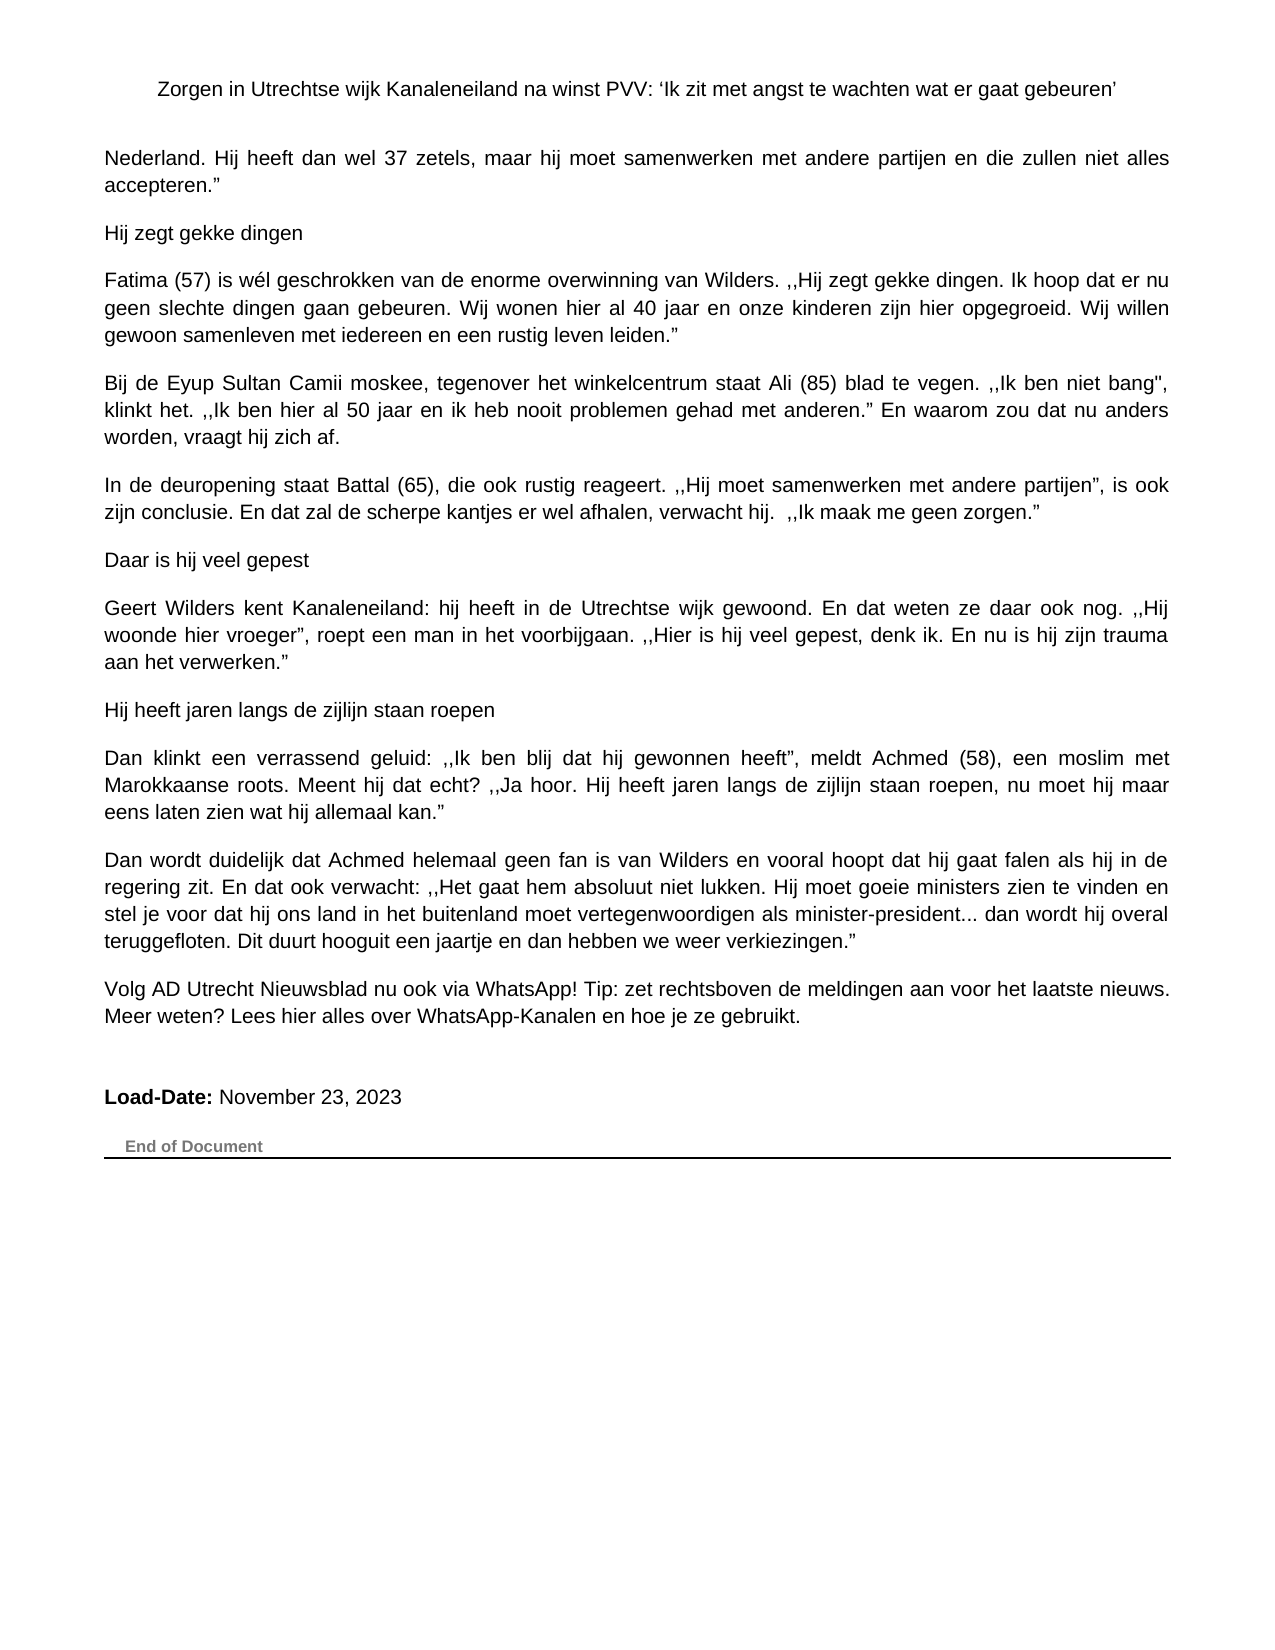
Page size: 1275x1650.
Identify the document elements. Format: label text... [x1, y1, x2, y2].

text Fatima (57) is wél geschrokken van de enorme overwinning van Wilders. ,,Hij zegt gekke dingen. Ik hoop dat er nu geen slechte dingen gaan gebeuren. Wij wonen hier al 40 jaar en onze kinderen zijn hier opgegroeid. Wij willen gewoon samenleven met iedereen en een rustig leven leiden.” [104, 265, 1171, 346]
text Volg AD Utrecht Nieuwsblad nu ook via WhatsApp! Tip: zet rechtsboven de meldingen aan voor het laatste nieuws. Meer weten? Lees hier alles over WhatsApp-Kanalen en hoe je ze gebruikt. [104, 973, 1171, 1028]
text Geert Wilders kent Kanaleneiland: hij heeft in de Utrechtse wijk gewoond. En dat weten ze daar ook nog. ,,Hij woonde hier vroeger”, roept een man in het voorbijgaan. ,,Hier is hij veel gepest, denk ik. En nu is hij zijn trauma aan het verwerken.” [104, 592, 1171, 673]
text End of Document [125, 1137, 1171, 1156]
text Bij de Eyup Sultan Camii moskee, tegenover het winkelcentrum staat Ali (85) blad te vegen. ,,Ik ben niet bang", klinkt het. ,,Ik ben hier al 50 jaar en ik heb nooit problemen gehad met anderen.” En waarom zou dat nu anders worden, vraagt hij zich af. [104, 367, 1171, 448]
text In de deuropening staat Battal (65), die ook rustig reageert. ,,Hij moet samenwerken met andere partijen”, is ook zijn conclusie. En dat zal de scherpe kantjes er wel afhalen, verwacht hij. ,,Ik maak me geen zorgen.” [104, 469, 1171, 523]
text Hij zegt gekke dingen [104, 217, 1171, 244]
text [104, 142, 1171, 196]
text Dan wordt duidelijk dat Achmed helemaal geen fan is van Wilders en vooral hoopt dat hij gaat falen als hij in de regering zit. En dat ook verwacht: ,,Het gaat hem absoluut niet lukken. Hij moet goeie ministers zien te vinden en stel je voor dat hij ons land in het buitenland moet vertegenwoordigen als minister-president... dan wordt hij overal teruggefloten. Dit duurt hooguit een jaartje en dan hebben we weer verkiezingen.” [104, 844, 1171, 953]
text Daar is hij veel gepest [104, 544, 1171, 571]
text Hij heeft jaren langs de zijlijn staan roepen [104, 694, 1171, 721]
text Load-Date: November 23, 2023 [104, 1053, 1171, 1108]
text Dan klinkt een verrassend geluid: ,,Ik ben blij dat hij gewonnen heeft”, meldt Achmed (58), een moslim met Marokkaanse roots. Meent hij dat echt? ,,Ja hoor. Hij heeft jaren langs de zijlijn staan roepen, nu moet hij maar eens laten zien wat hij allemaal kan.” [104, 742, 1171, 823]
